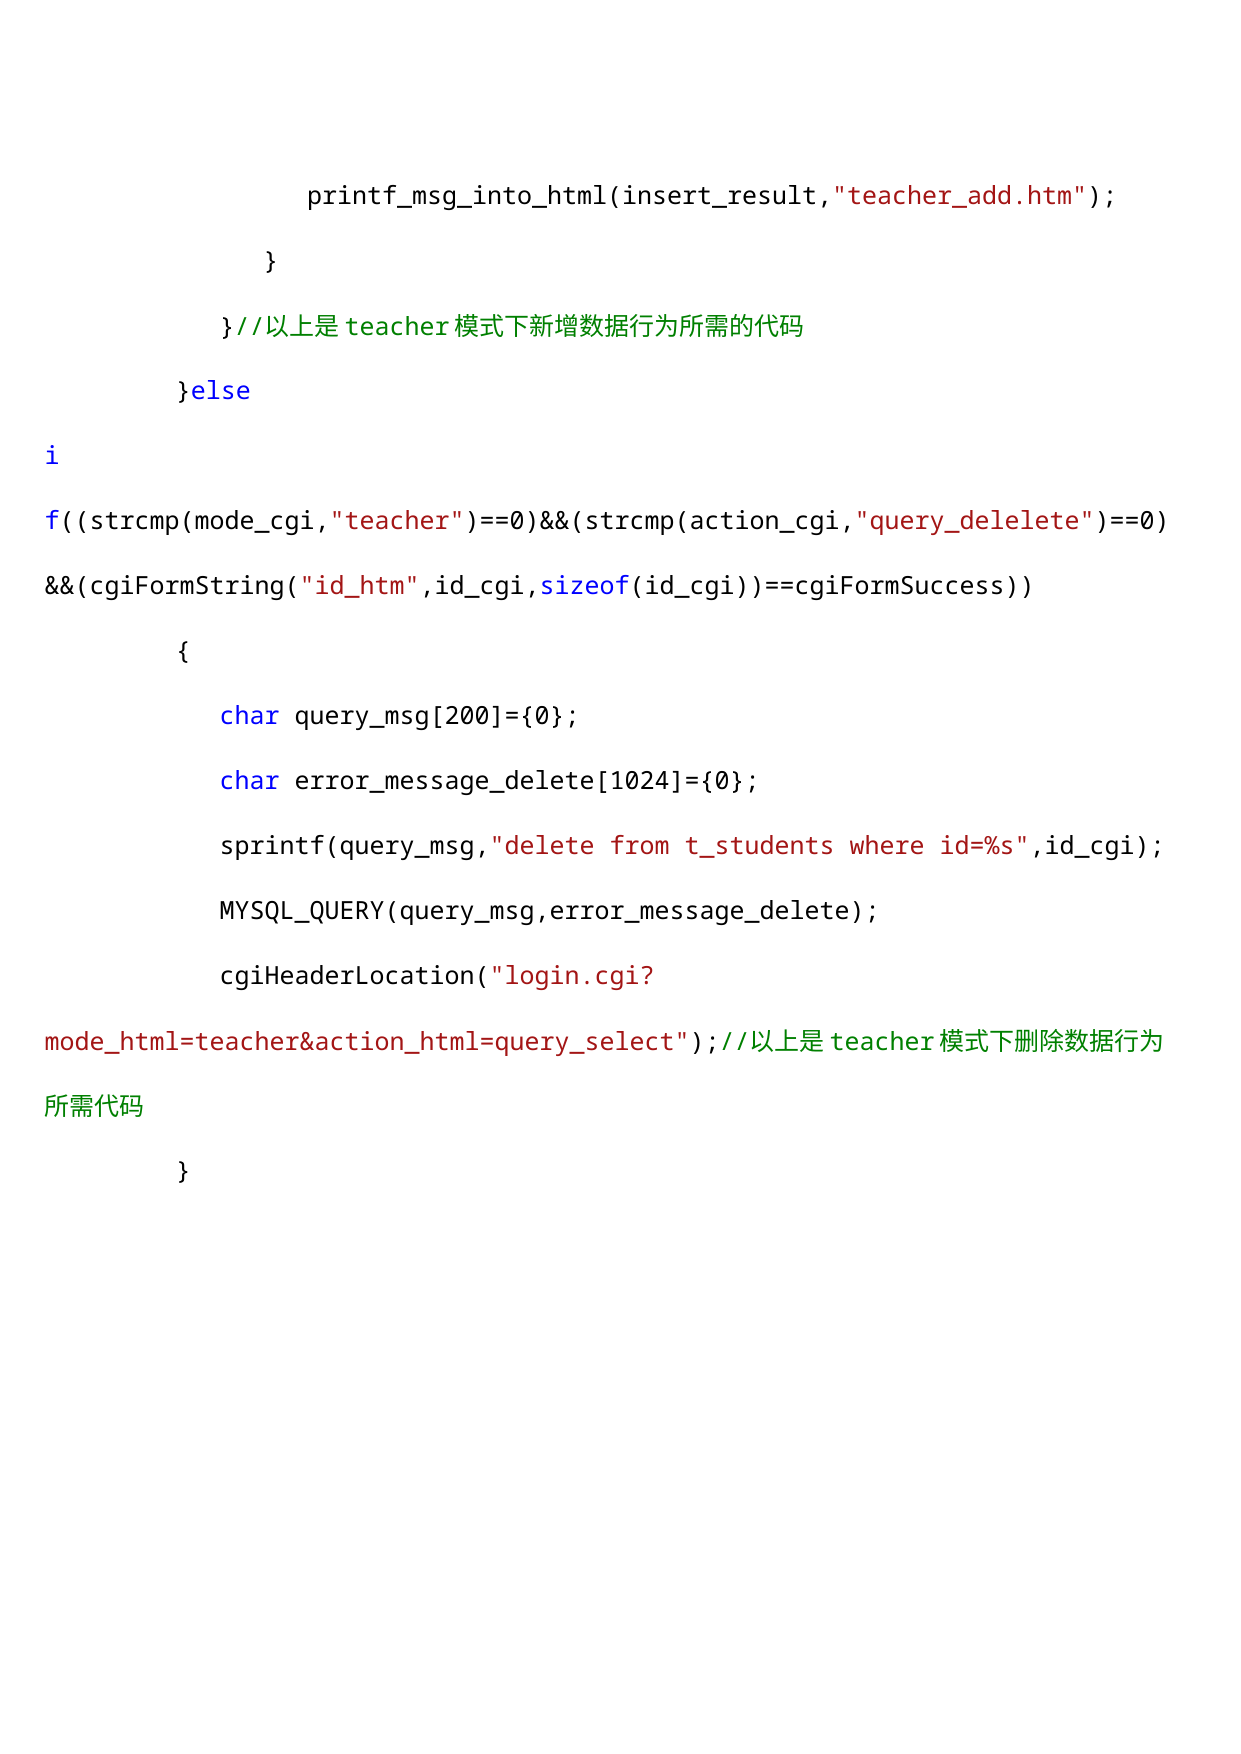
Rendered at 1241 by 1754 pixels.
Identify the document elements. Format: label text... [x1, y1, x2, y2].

text cgiHeaderLocation("login.cgi?mode_html=teacher&action_html=query_select");//以上是teacher模式下删除数据行为所需代码 [44, 942, 1181, 1137]
text char error_message_delete[1024]={0}; [44, 747, 1181, 812]
text printf_msg_into_html(insert_result,"teacher_add.htm"); [44, 162, 1181, 227]
text sprintf(query_msg,"delete from t_students where id=%s",id_cgi); [44, 812, 1181, 877]
text } [44, 227, 1181, 292]
text }//以上是teacher模式下新增数据行为所需的代码 [44, 292, 1181, 357]
text { [44, 617, 1181, 682]
text MYSQL_QUERY(query_msg,error_message_delete); [44, 877, 1181, 942]
text }else if((strcmp(mode_cgi,"teacher")==0)&&(strcmp(action_cgi,"query_delelete")==0)&&(cgiFormString("id_htm",id_cgi,sizeof(id_cgi))==cgiFormSuccess)) [44, 357, 1181, 617]
text char query_msg[200]={0}; [44, 682, 1181, 747]
text } [44, 1137, 1181, 1202]
